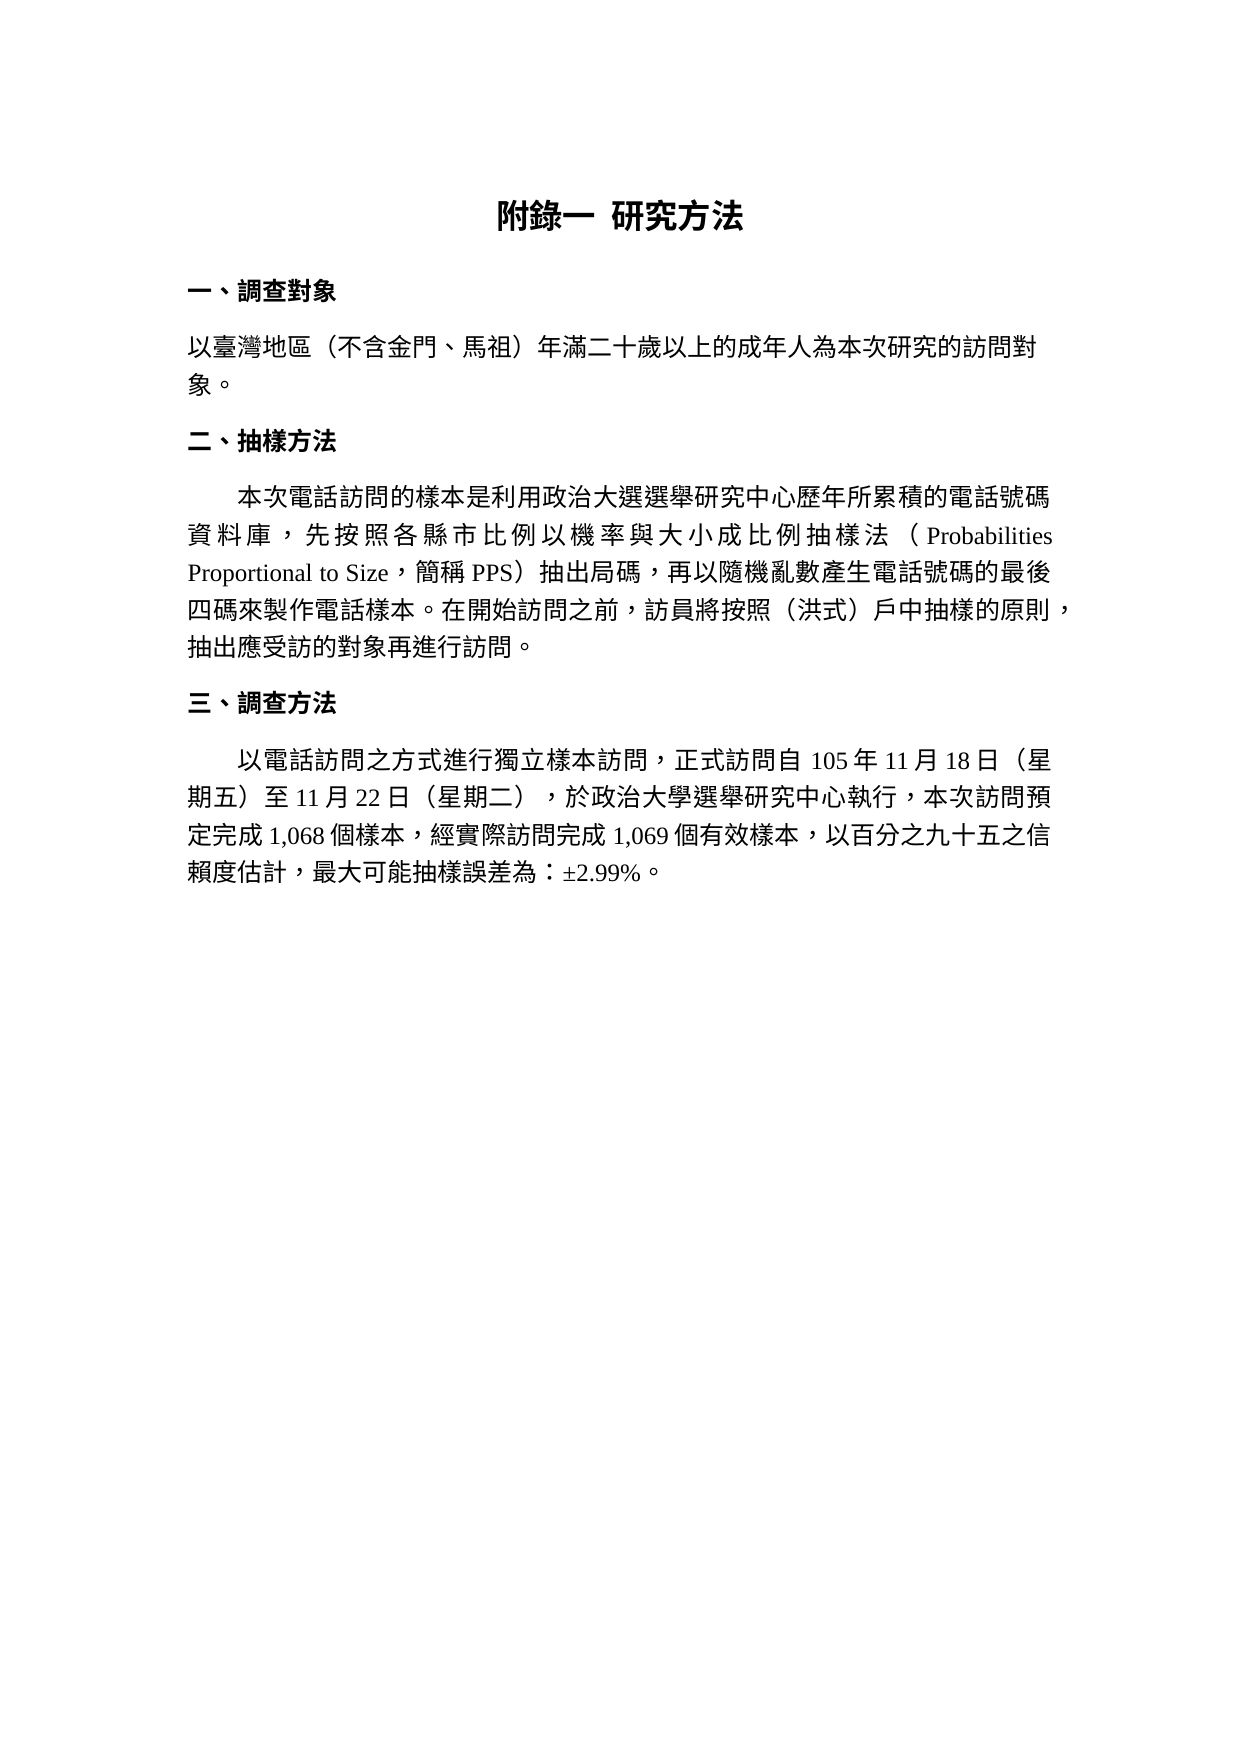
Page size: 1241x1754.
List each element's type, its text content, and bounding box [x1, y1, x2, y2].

text 一、調查對象 [187, 271, 1053, 308]
text 二、抽樣方法 [187, 421, 1053, 458]
text 本次電話訪問的樣本是利用政治大選選舉研究中心歷年所累積的電話號碼資料庫，先按照各縣市比例以機率與大小成比例抽樣法（Probabilities Proportional to Size，簡稱PPS）抽出局碼，再以隨機亂數產生電話號碼的最後四碼來製作電話樣本。在開始訪問之前，訪員將按照（洪式）戶中抽樣的原則，抽出應受訪的對象再進行訪問。 [187, 477, 1053, 664]
text 以電話訪問之方式進行獨立樣本訪問，正式訪問自105年11月18日（星期五）至11月22日（星期二），於政治大學選舉研究中心執行，本次訪問預定完成1,068個樣本，經實際訪問完成1,069個有效樣本，以百分之九十五之信賴度估計，最大可能抽樣誤差為：±2.99%。 [187, 739, 1053, 889]
text 以臺灣地區（不含金門、馬祖）年滿二十歲以上的成年人為本次研究的訪問對象。 [187, 327, 1053, 402]
text 附錄一 研究方法 [187, 177, 1053, 252]
text 三、調查方法 [187, 683, 1053, 721]
